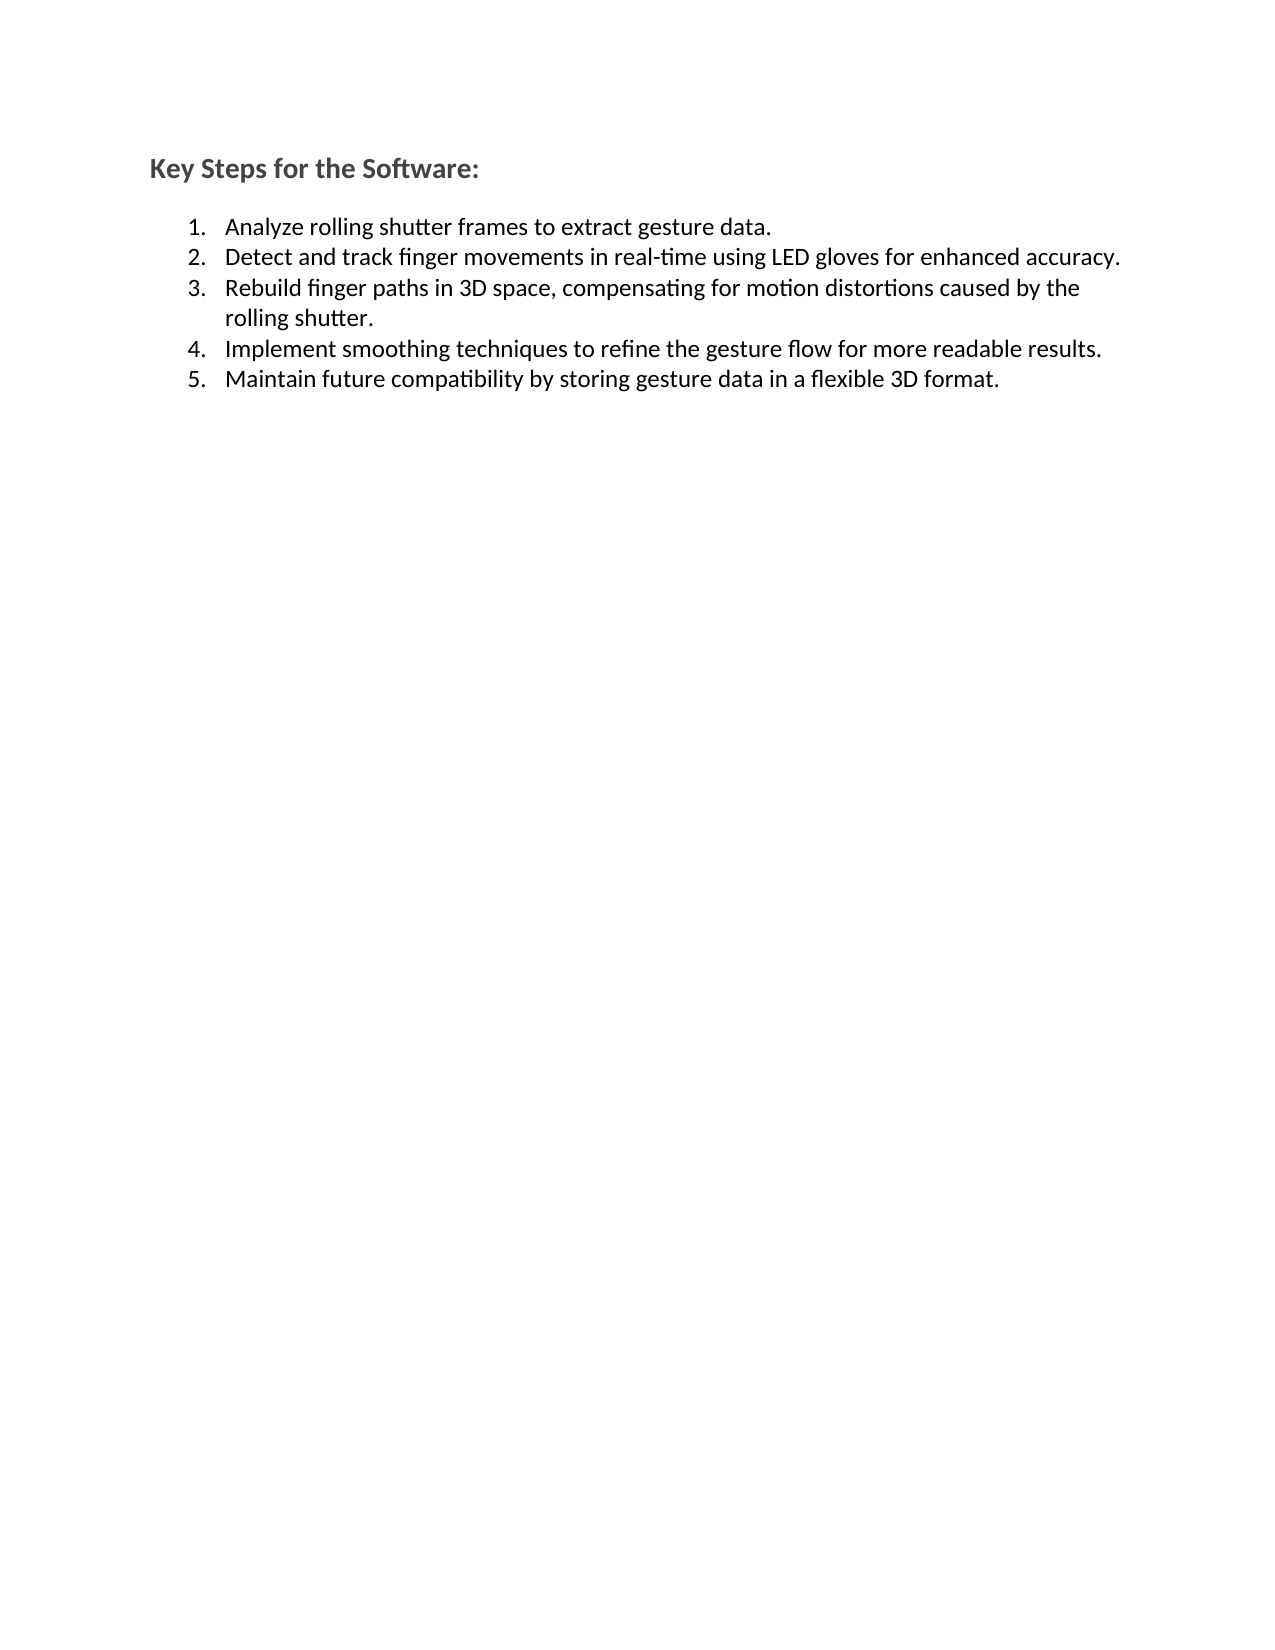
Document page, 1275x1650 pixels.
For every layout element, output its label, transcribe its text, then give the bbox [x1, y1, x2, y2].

list Implement smoothing techniques to refine the gesture flow for more readable results. [187, 333, 1125, 363]
list Analyze rolling shutter frames to extract gesture data. [187, 211, 1125, 241]
list Rebuild finger paths in 3D space, compensating for motion distortions caused by the rolling shutter. [187, 272, 1125, 333]
list Detect and track finger movements in real-time using LED gloves for enhanced accuracy. [187, 241, 1125, 272]
subtitle Key Steps for the Software: [150, 150, 1125, 186]
list Maintain future compatibility by storing gesture data in a flexible 3D format. [187, 363, 1125, 394]
